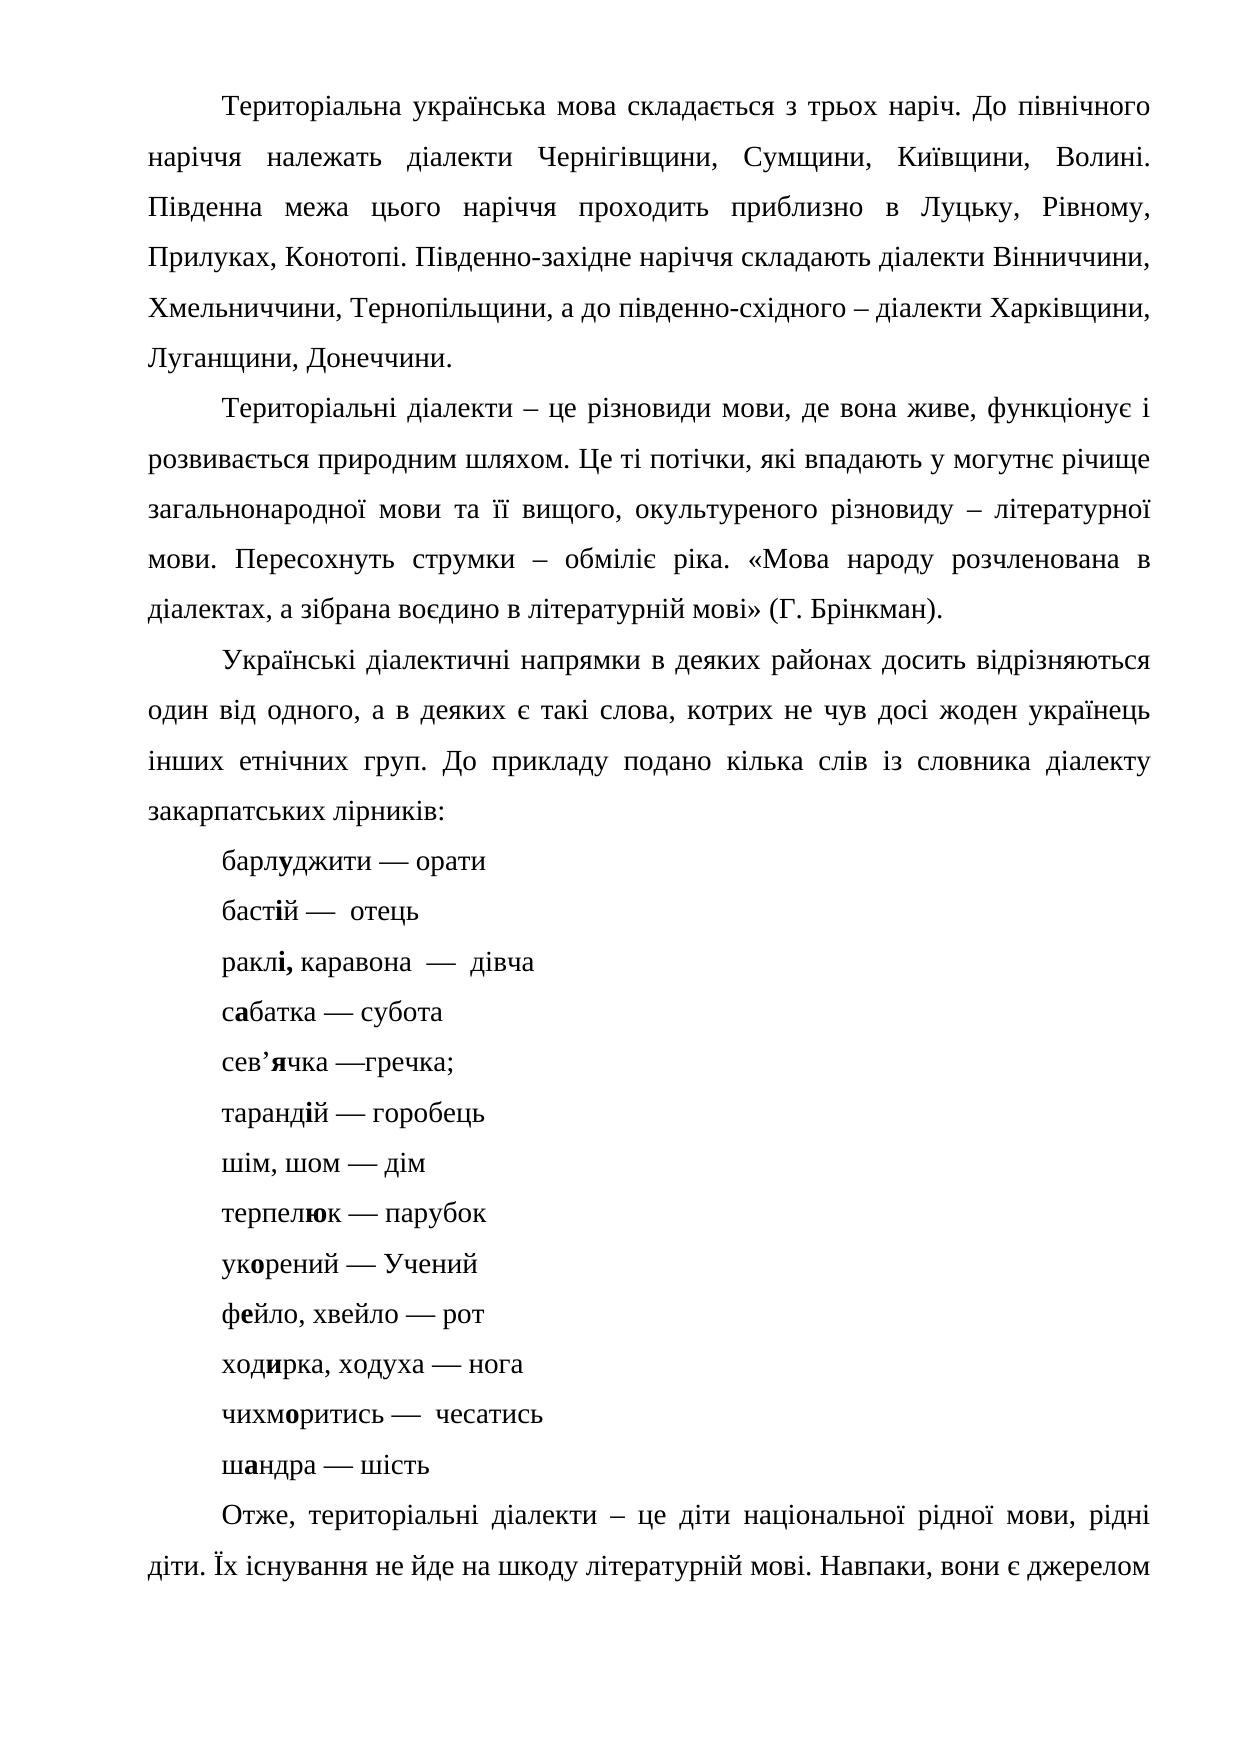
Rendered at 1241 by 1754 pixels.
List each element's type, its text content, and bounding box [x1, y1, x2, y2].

text бастій — отець [148, 893, 1152, 927]
text укорений — Учений [148, 1246, 1152, 1279]
text фейло, хвейло — рот [148, 1296, 1152, 1329]
text раклі, каравона — дівча [148, 944, 1152, 977]
text шім, шом — дім [148, 1145, 1152, 1179]
text терпелюк — парубок [148, 1195, 1152, 1229]
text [148, 1497, 1152, 1581]
text ходирка, ходуха — нога [148, 1346, 1152, 1380]
text шандра — шість [148, 1447, 1152, 1481]
text сабатка — субота [148, 994, 1152, 1028]
text Українські діалектичні напрямки в деяких районах досить відрізняються один від одного, а в деяких є такі слова, котрих не чув досі жоден українець інших етнічних груп. До прикладу подано кілька слів із словника діалекту закарпатських лірників: [148, 642, 1152, 826]
text барлуджити — орати [148, 843, 1152, 877]
text тарандій — горобець [148, 1095, 1152, 1128]
text чихморитись — чесатись [148, 1397, 1152, 1430]
text Територіальна українська мова складається з трьох наріч. До північного наріччя належать діалекти Чернігівщини, Сумщини, Київщини, Волині. Південна межа цього наріччя проходить приблизно в Луцьку, Рівному, Прилуках, Конотопі. Південно-західне наріччя складають діалекти Вінниччини, Хмельниччини, Тернопільщини, а до південно-східного – діалекти Харківщини, Луганщини, Донеччини. [148, 88, 1152, 374]
text Територіальні діалекти – це різновиди мови, де вона живе, функціонує і розвивається природним шляхом. Це ті потічки, які впадають у могутнє річище загальнонародної мови та її вищого, окультуреного різновиду – літературної мови. Пересохнуть струмки – обміліє ріка. «Мова народу розчленована в діалектах, а зібрана воєдино в літературній мові» (Г. Брінкман). [148, 390, 1152, 625]
text сев’ячка —гречка; [148, 1044, 1152, 1078]
